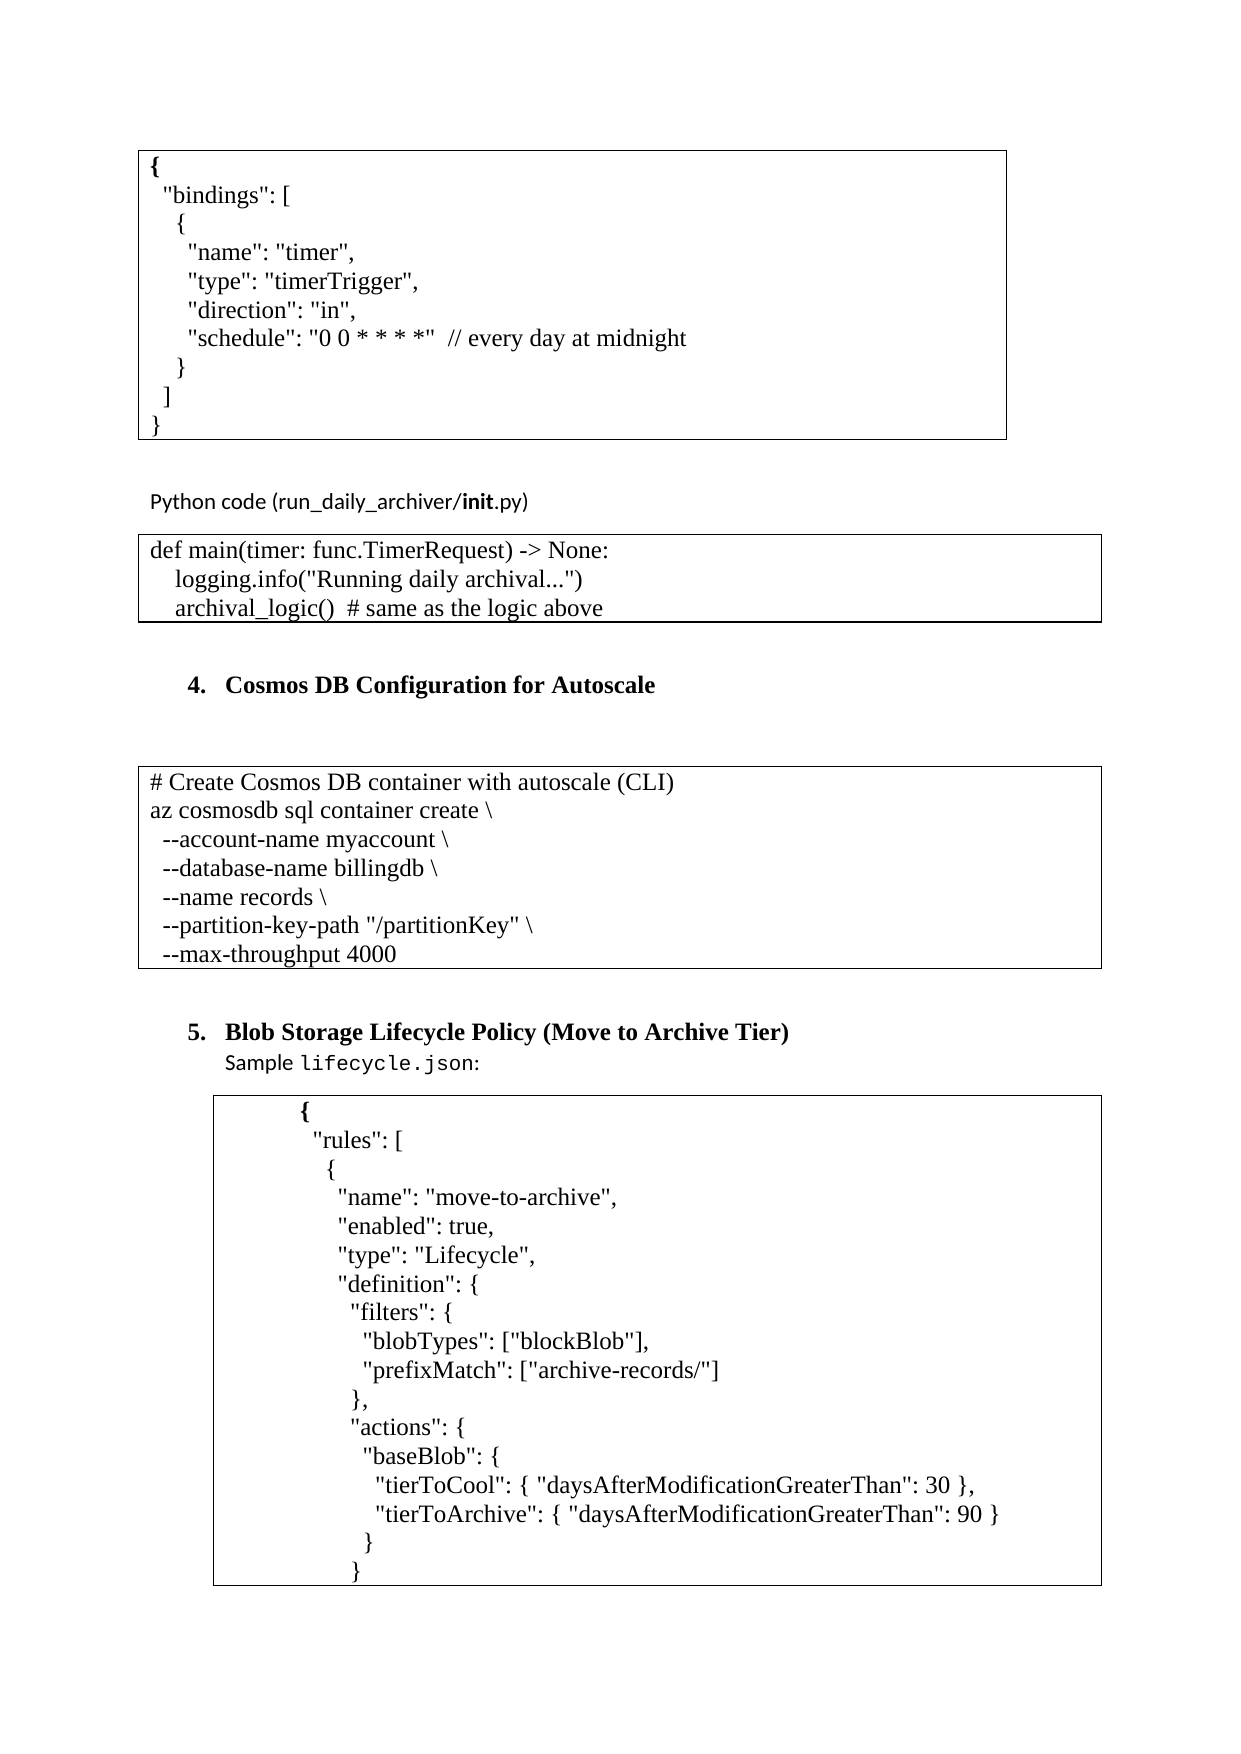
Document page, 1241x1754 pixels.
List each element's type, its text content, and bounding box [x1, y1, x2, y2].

table_header # Create Cosmos DB container with autoscale (CLI) az cosmosdb sql container create \ --account-name myaccount \ --database-name billingdb \ --name records \ --partition-key-path "/partitionKey" \ --max-throughput 4000 [139, 767, 1101, 968]
table_header { "bindings": [ { "name": "timer", "type": "timerTrigger", "direction": "in", "schedule": "0 0 * * * *" // every day at midnight } ] } [139, 151, 1006, 438]
list Cosmos DB Configuration for Autoscale [187, 670, 1090, 699]
text Python code (run_daily_archiver/init.py) [150, 487, 1090, 515]
list Blob Storage Lifecycle Policy (Move to Archive Tier) [187, 1017, 1090, 1045]
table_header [214, 1096, 1101, 1585]
list Sample lifecycle.json: [225, 1048, 1090, 1076]
table_header def main(timer: func.TimerRequest) -> None: logging.info("Running daily archival...") archival_logic() # same as the logic above [139, 535, 1101, 621]
